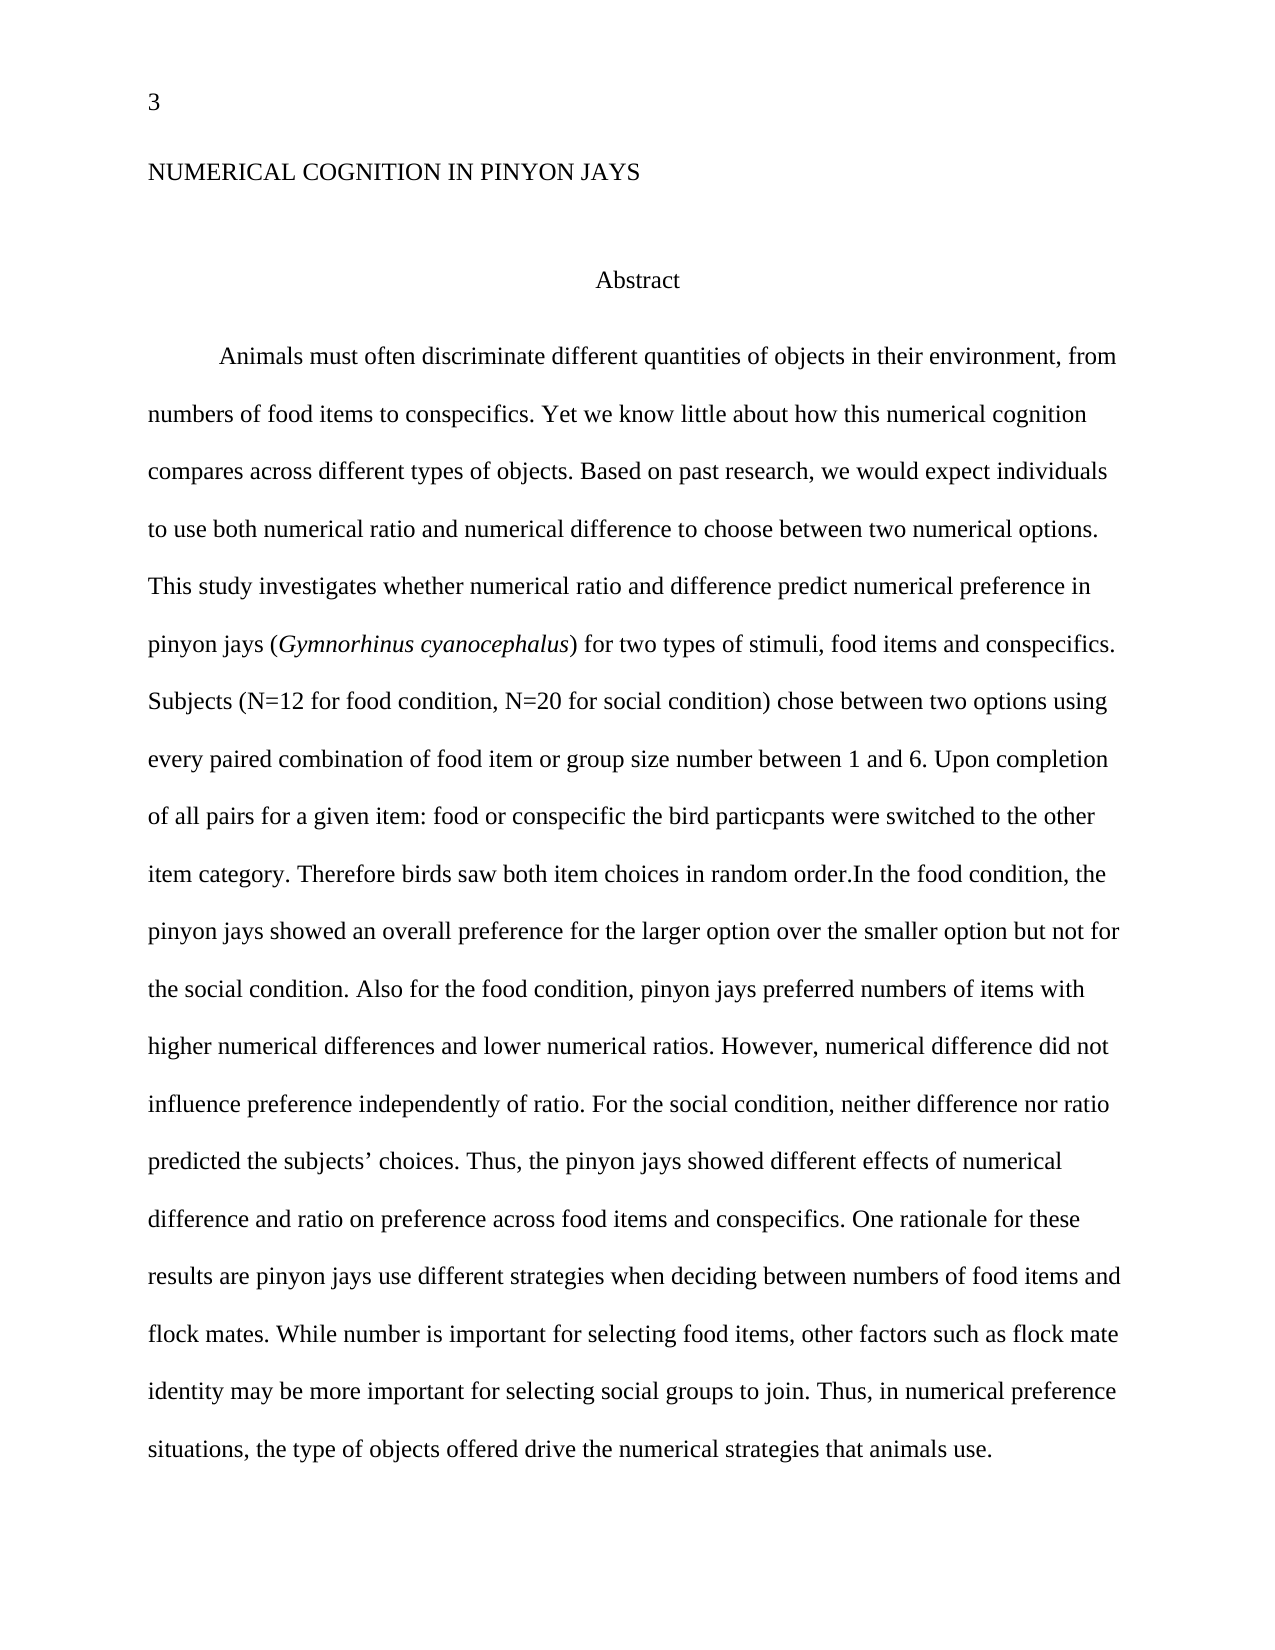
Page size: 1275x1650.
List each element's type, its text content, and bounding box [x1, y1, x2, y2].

text Animals must often discriminate different quantities of objects in their environment, from numbers of food items to conspecifics. Yet we know little about how this numerical cognition compares across different types of objects. Based on past research, we would expect individuals to use both numerical ratio and numerical difference to choose between two numerical options. This study investigates whether numerical ratio and difference predict numerical preference in pinyon jays (Gymnorhinus cyanocephalus) for two types of stimuli, food items and conspecifics. Subjects (N=12 for food condition, N=20 for social condition) chose between two options using every paired combination of food item or group size number between 1 and 6. Upon completion of all pairs for a given item: food or conspecific the bird particpants were switched to the other item category. Therefore birds saw both item choices in random order.In the food condition, the pinyon jays showed an overall preference for the larger option over the smaller option but not for the social condition. Also for the food condition, pinyon jays preferred numbers of items with higher numerical differences and lower numerical ratios. However, numerical difference did not influence preference independently of ratio. For the social condition, neither difference nor ratio predicted the subjects’ choices. Thus, the pinyon jays showed different effects of numerical difference and ratio on preference across food items and conspecifics. One rationale for these results are pinyon jays use different strategies when deciding between numbers of food items and flock mates. While number is important for selecting food items, other factors such as flock mate identity may be more important for selecting social groups to join. Thus, in numerical preference situations, the type of objects offered drive the numerical strategies that animals use. [148, 341, 1127, 1462]
text Abstract [148, 265, 1127, 294]
